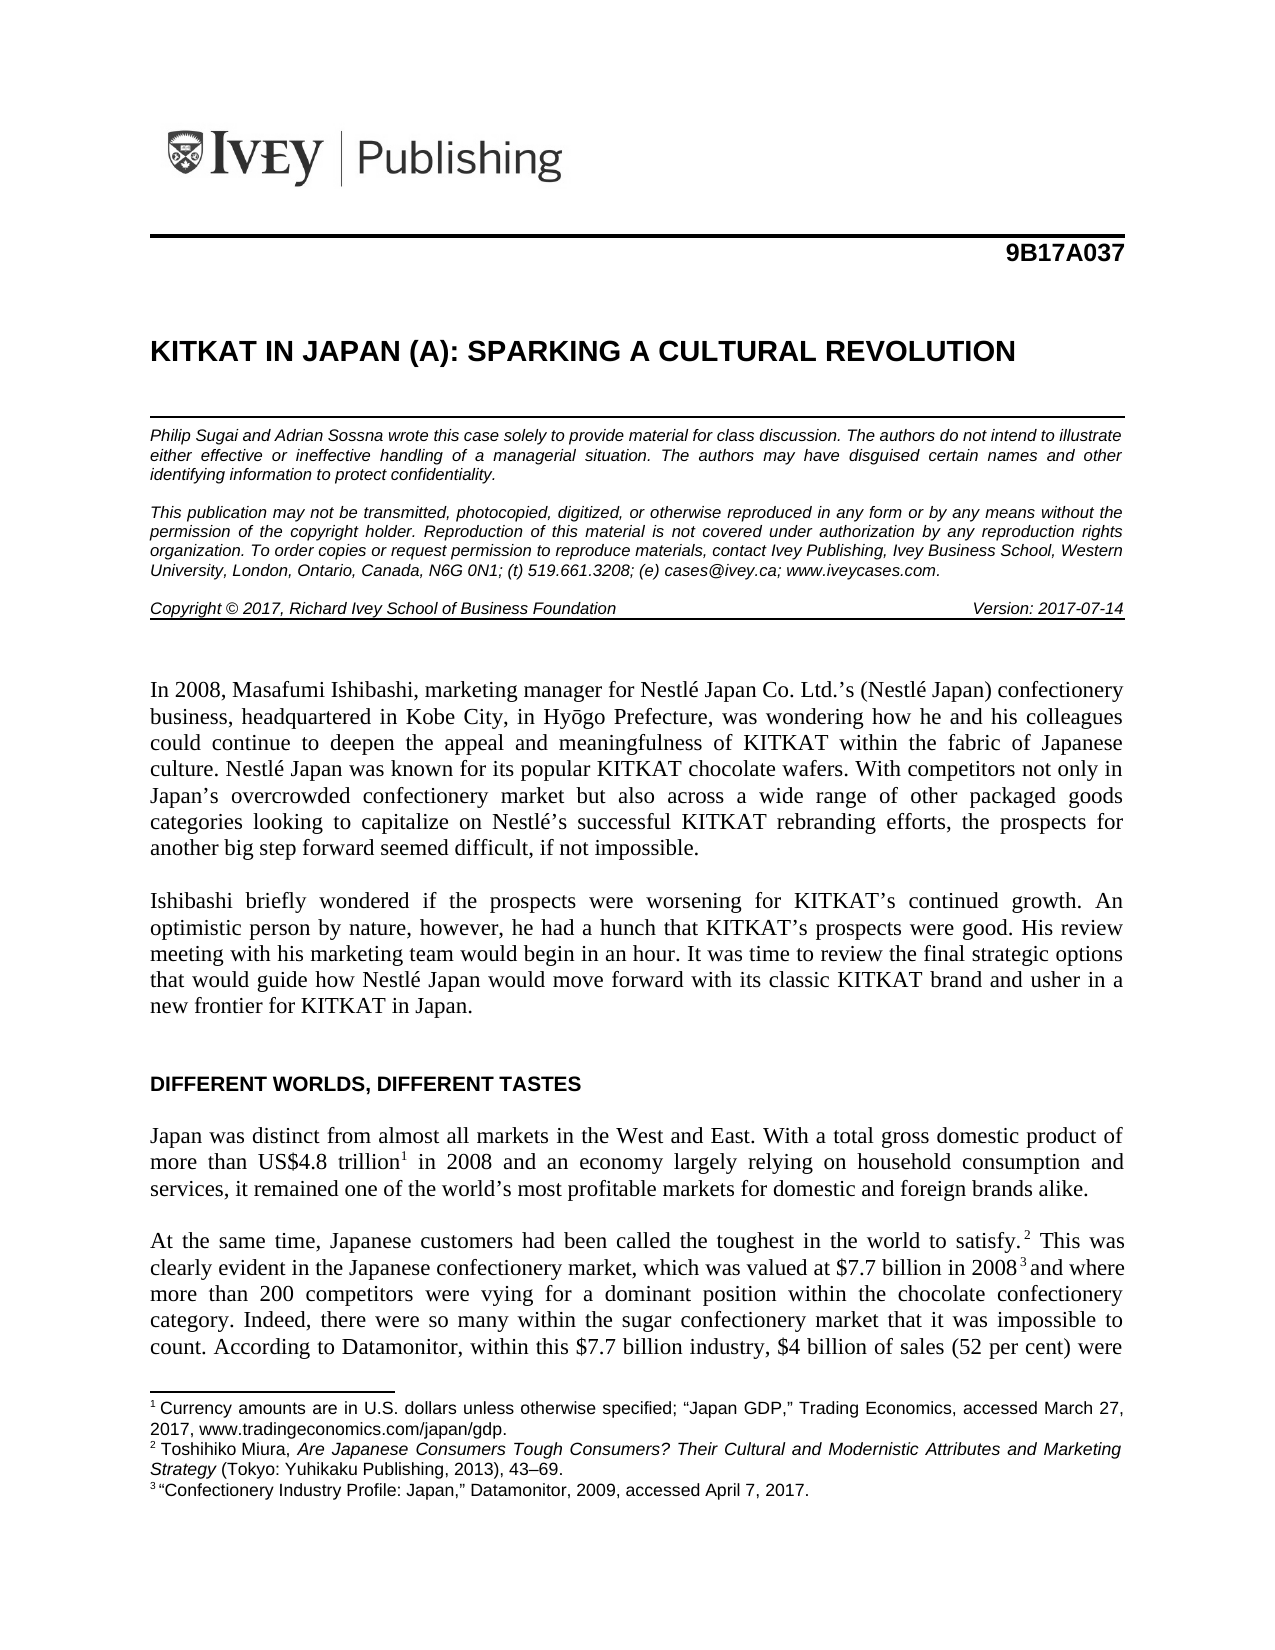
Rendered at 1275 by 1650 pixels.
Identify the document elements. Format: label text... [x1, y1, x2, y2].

text 9B17A037 [150, 238, 1125, 267]
title KITKAT IN JAPAN (A): Sparking a cultural revolution [150, 334, 1125, 368]
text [150, 1227, 1125, 1359]
text Japan was distinct from almost all markets in the West and East. With a total gross domestic product of more than US$4.8 trillion in 2008 and an economy largely relying on household consumption and services, it remained one of the world’s most profitable markets for domestic and foreign brands alike. [150, 1122, 1125, 1201]
text This publication may not be transmitted, photocopied, digitized, or otherwise reproduced in any form or by any means without the permission of the copyright holder. Reproduction of this material is not covered under authorization by any reproduction rights organization. To order copies or request permission to reproduce materials, contact Ivey Publishing, Ivey Business School, Western University, London, Ontario, Canada, N6G 0N1; (t) 519.661.3208; (e) cases@ivey.ca; www.iveycases.com. [150, 503, 1125, 579]
text Ishibashi briefly wondered if the prospects were worsening for KITKAT’s continued growth. An optimistic person by nature, however, he had a hunch that KITKAT’s prospects were good. His review meeting with his marketing team would begin in an hour. It was time to review the final strategic options that would guide how Nestlé Japan would move forward with its classic KITKAT brand and usher in a new frontier for KITKAT in Japan. [150, 887, 1125, 1019]
text Copyright © 2017, Richard Ivey School of Business Foundation Version: 2017-07-14 [150, 599, 1125, 618]
text In 2008, Masafumi Ishibashi, marketing manager for Nestlé Japan Co. Ltd.’s (Nestlé Japan) confectionery business, headquartered in Kobe City, in Hyōgo Prefecture, was wondering how he and his colleagues could continue to deepen the appeal and meaningfulness of KITKAT within the fabric of Japanese culture. Nestlé Japan was known for its popular KITKAT chocolate wafers. With competitors not only in Japan’s overcrowded confectionery market but also across a wide range of other packaged goods categories looking to capitalize on Nestlé’s successful KITKAT rebranding efforts, the prospects for another big step forward seemed difficult, if not impossible. [150, 676, 1125, 861]
text DIFFERENT WORLDS, DIFFERENT TASTES [150, 1072, 1125, 1096]
text Philip Sugai and Adrian Sossna wrote this case solely to provide material for class discussion. The authors do not intend to illustrate either effective or ineffective handling of a managerial situation. The authors may have disguised certain names and other identifying information to protect confidentiality. [150, 418, 1125, 484]
